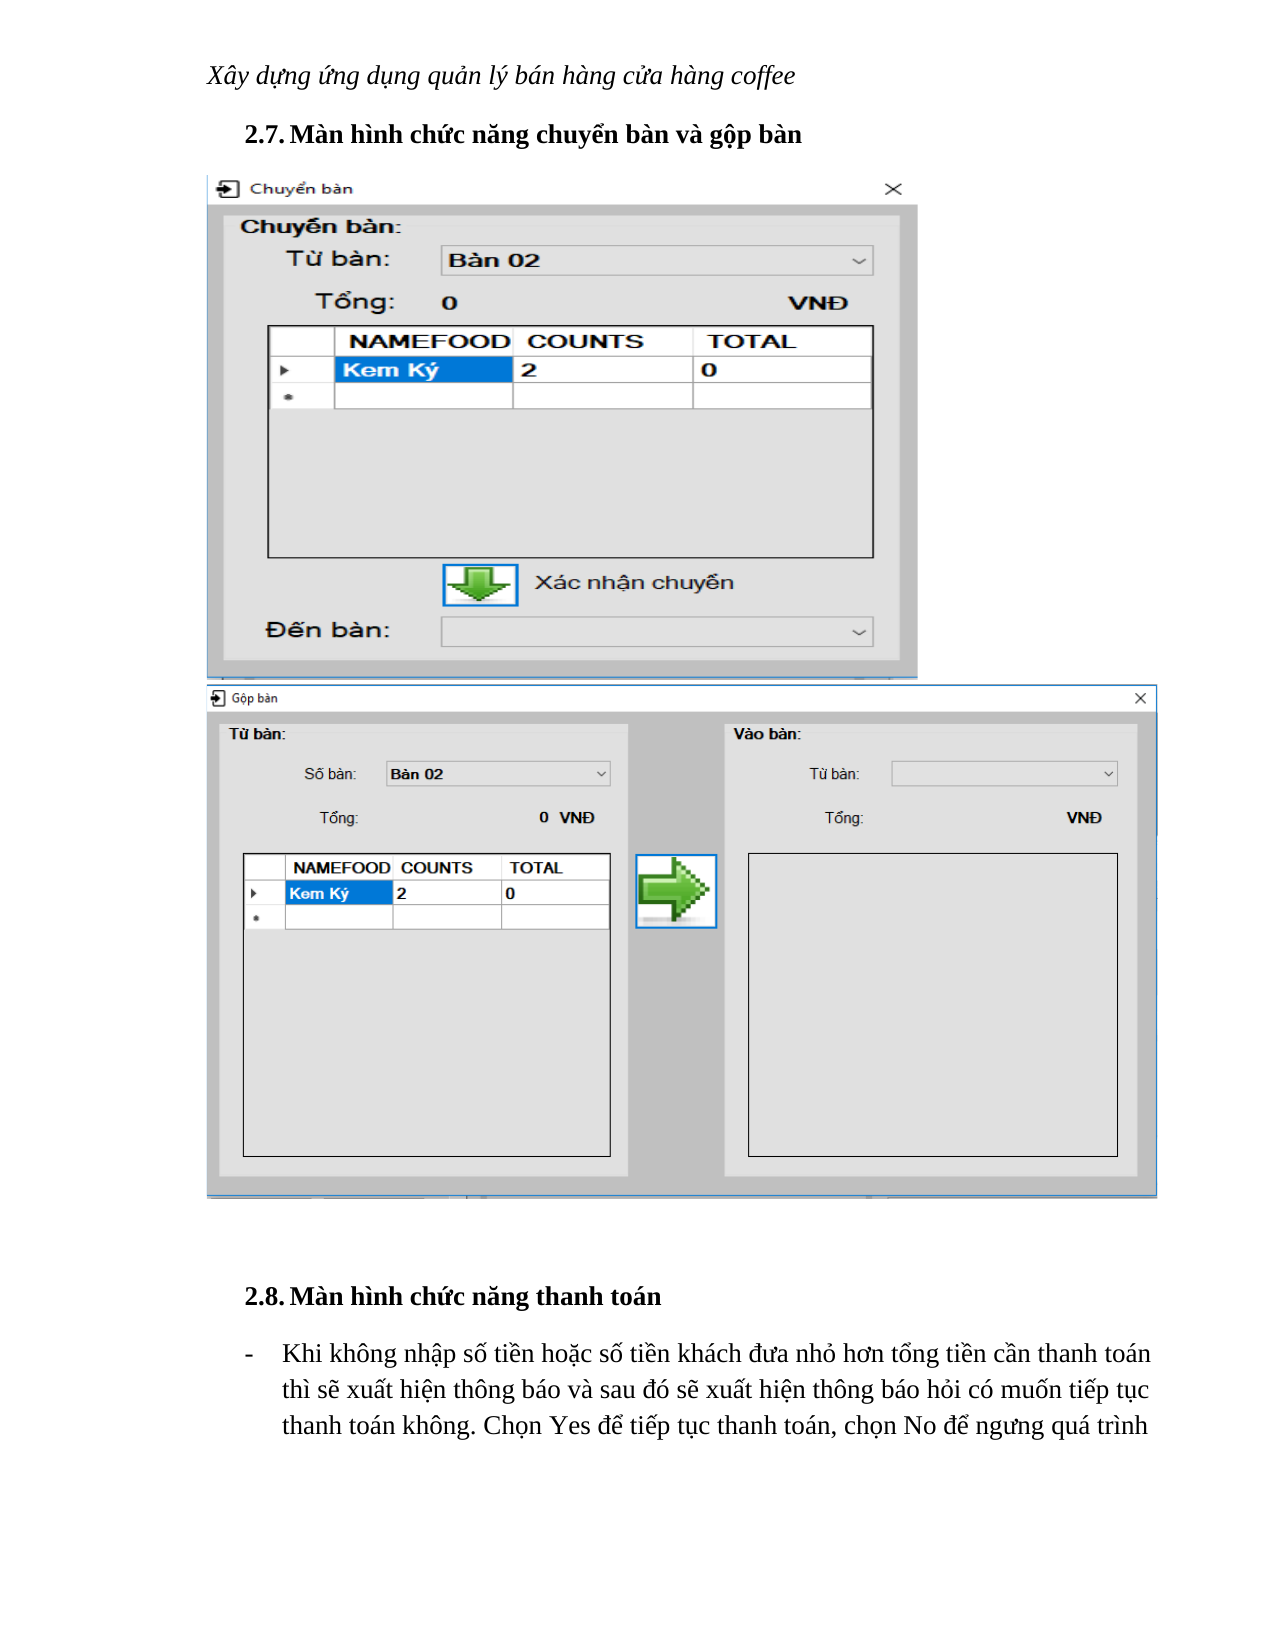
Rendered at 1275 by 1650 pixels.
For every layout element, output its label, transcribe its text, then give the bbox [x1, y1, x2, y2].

subtitle Màn hình chức năng thanh toán [244, 1281, 1157, 1312]
subtitle Màn hình chức năng chuyển bàn và gộp bàn [244, 118, 1157, 149]
picture [206, 684, 1158, 1199]
picture [206, 175, 918, 680]
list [244, 1338, 1157, 1440]
